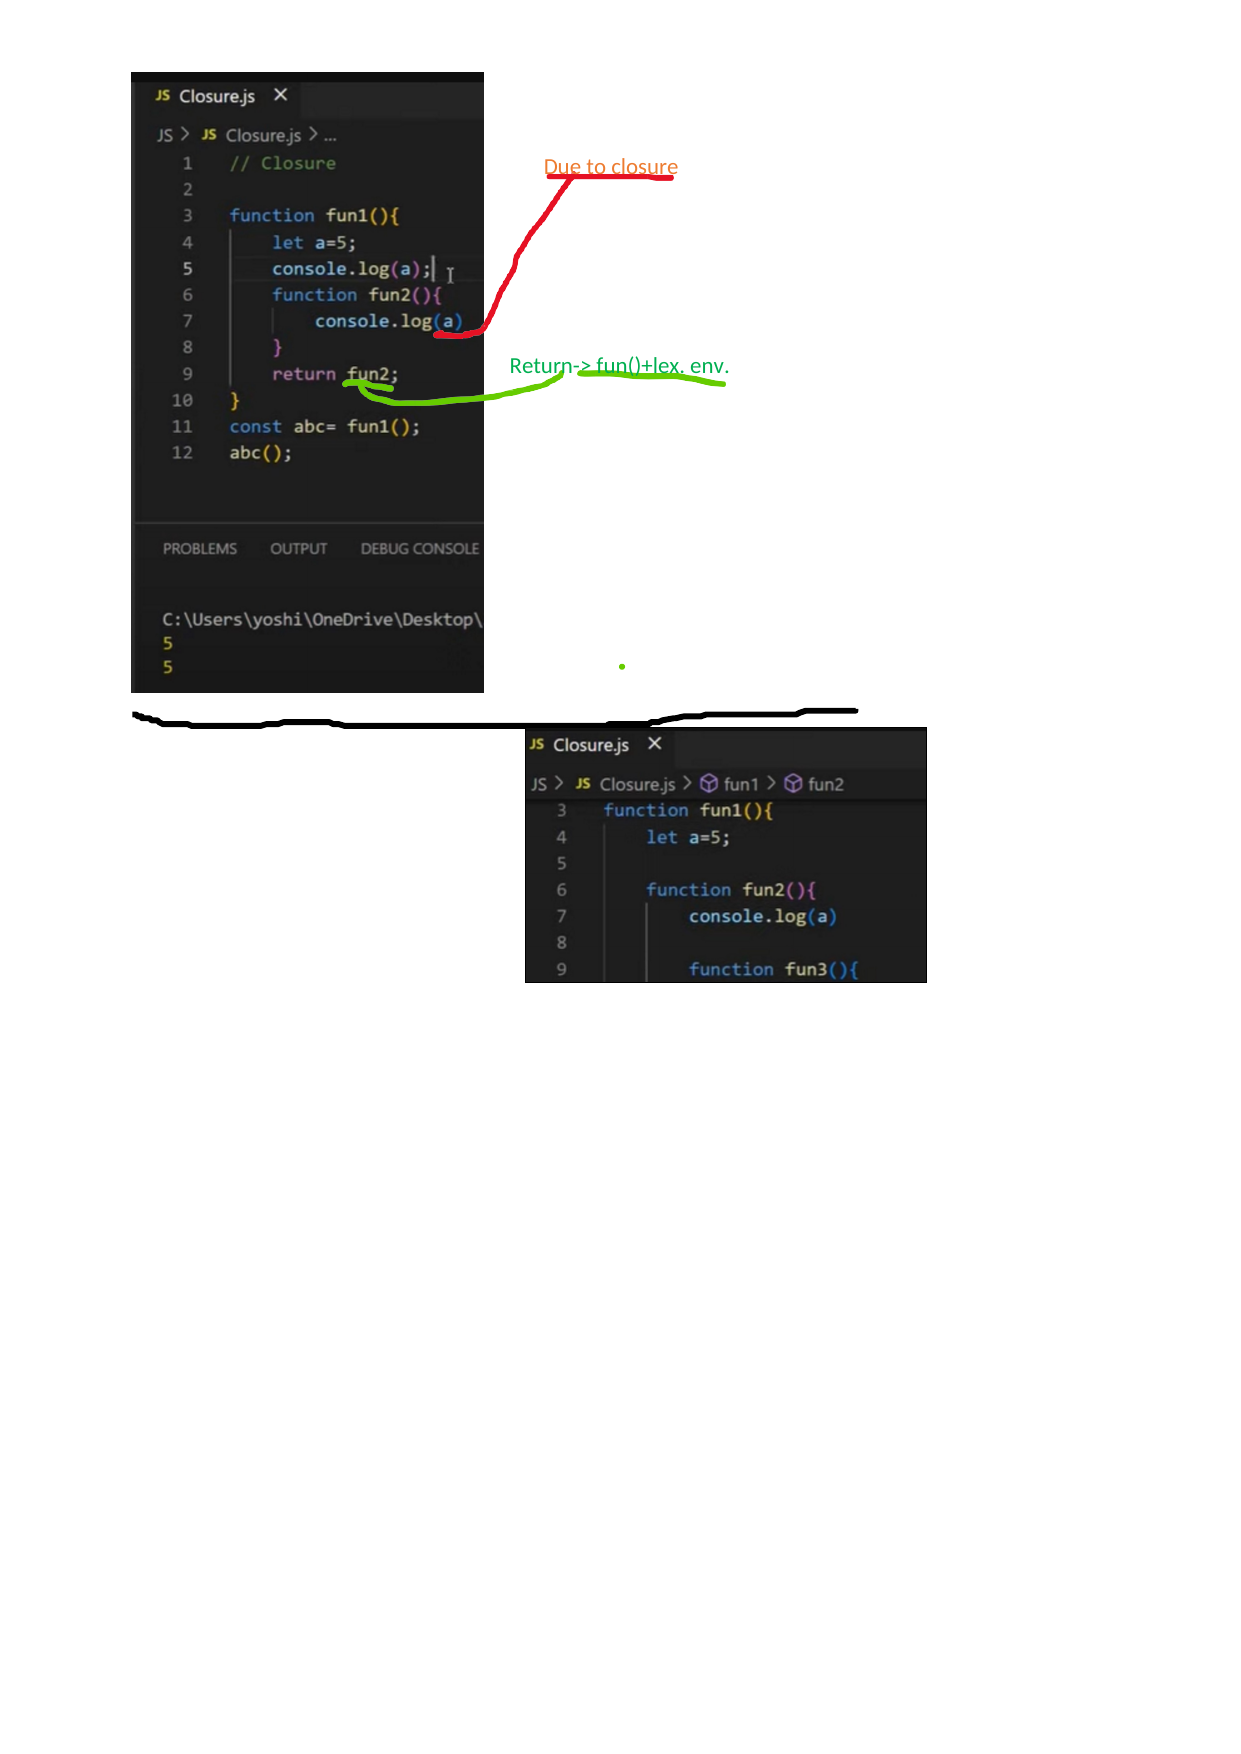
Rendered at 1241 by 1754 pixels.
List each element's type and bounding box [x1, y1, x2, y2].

picture [526, 728, 926, 982]
picture [131, 72, 674, 693]
picture [577, 370, 726, 387]
